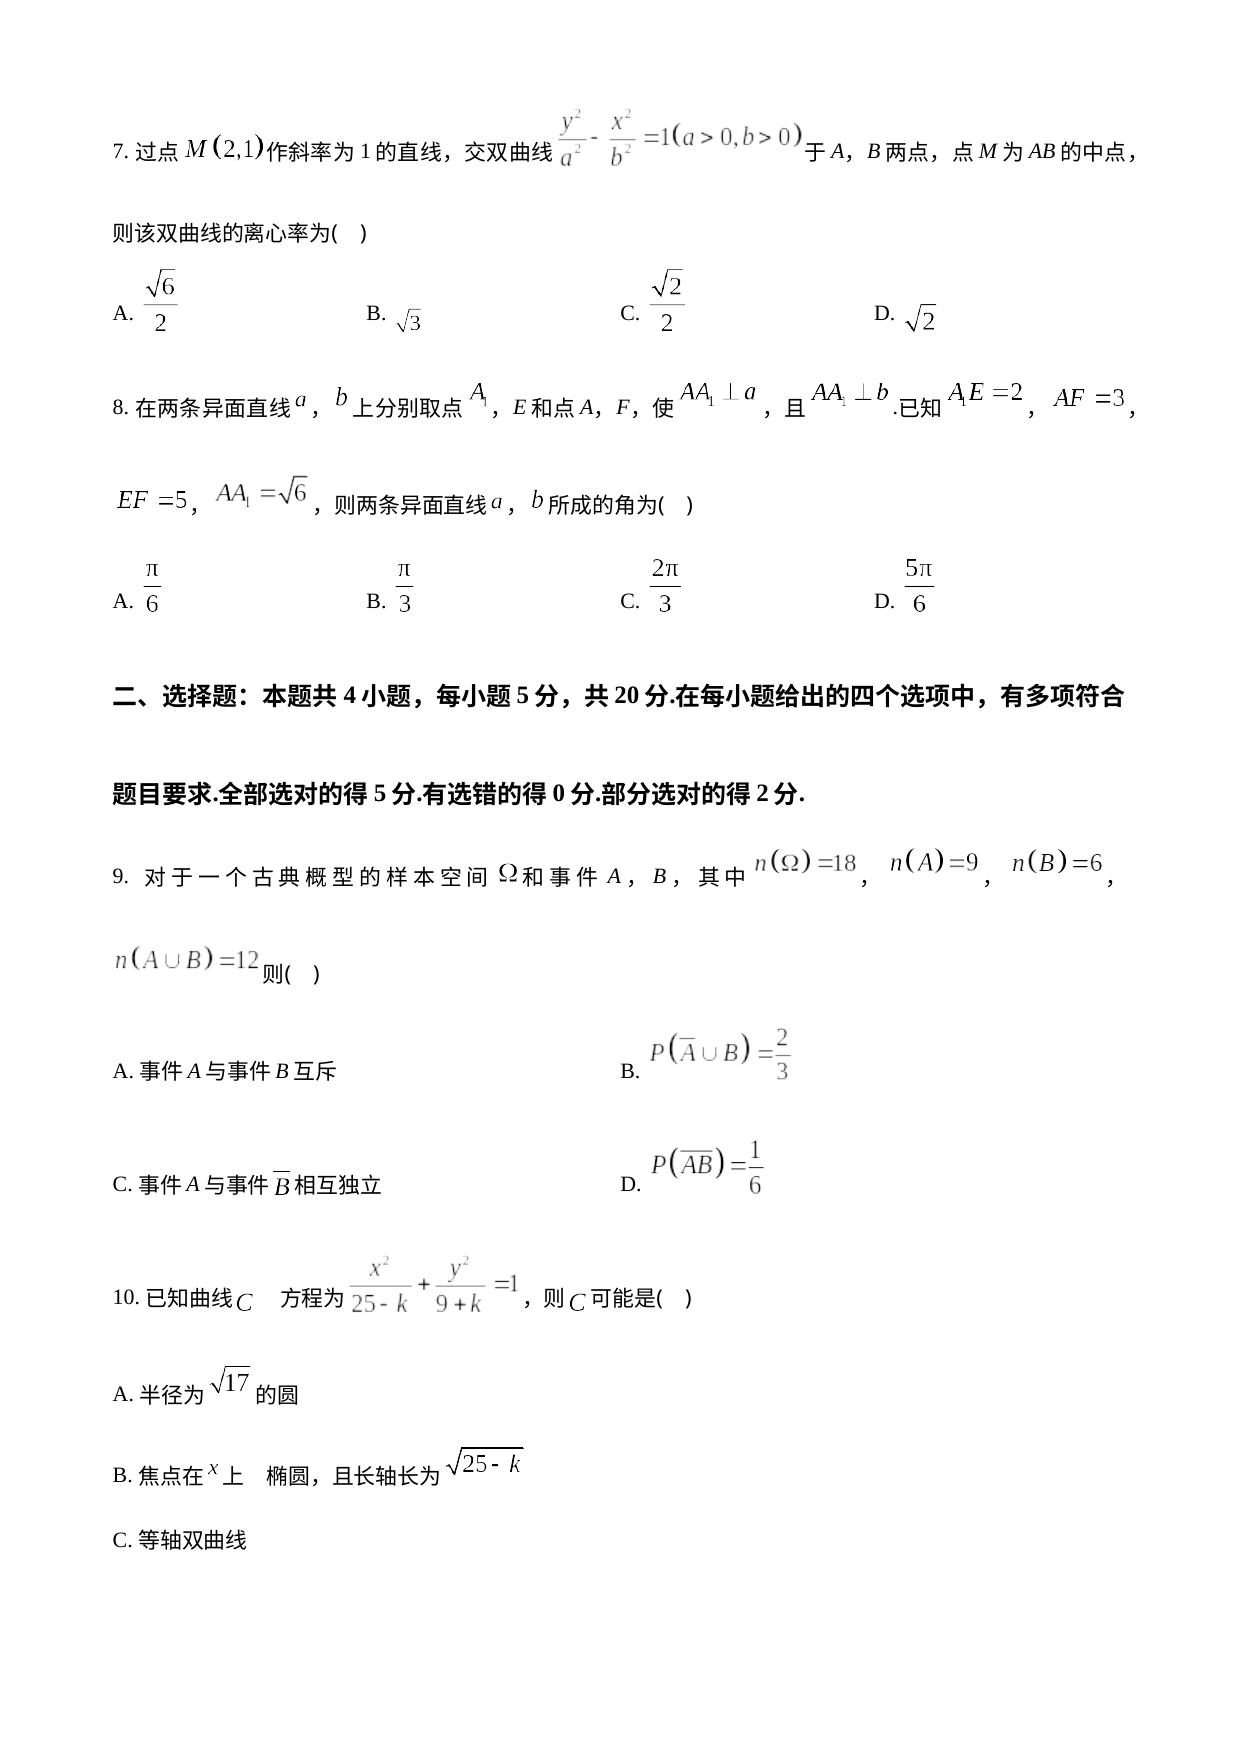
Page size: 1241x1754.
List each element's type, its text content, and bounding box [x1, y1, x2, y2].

text C. 事件A与事件相互独立 D. [112, 1135, 1128, 1232]
text C. 等轴双曲线 [112, 1523, 1128, 1556]
text 9. 对于一个古典概型的样本空间和事件A，B，其中，，，则( ) [112, 843, 1128, 1006]
text A. 事件A与事件B互斥 B. [112, 1021, 1128, 1119]
text 二、选择题：本题共4小题，每小题5分，共20分.在每小题给出的四个选项中，有多项符合题目要求.全部选对的得5分.有选错的得0分.部分选对的得2分. [112, 662, 1128, 825]
text B. 焦点在上椭圆，且长轴长为 [112, 1442, 1128, 1507]
text A. 半径为的圆 [112, 1361, 1128, 1426]
text 8. 在两条异面直线，上分别取点，E和点A，F，使，且.已知，，，，则两条异面直线，所成的角为( ) [112, 374, 1128, 537]
text 7. 过点作斜率为1的直线，交双曲线于A，B两点，点M为AB的中点，则该双曲线的离心率为( ) [112, 102, 1128, 248]
text 10. 已知曲线方程为，则可能是( ) [112, 1248, 1128, 1346]
text A. B. C. D. [112, 552, 1128, 650]
text A. B. C. D. [112, 264, 1128, 361]
